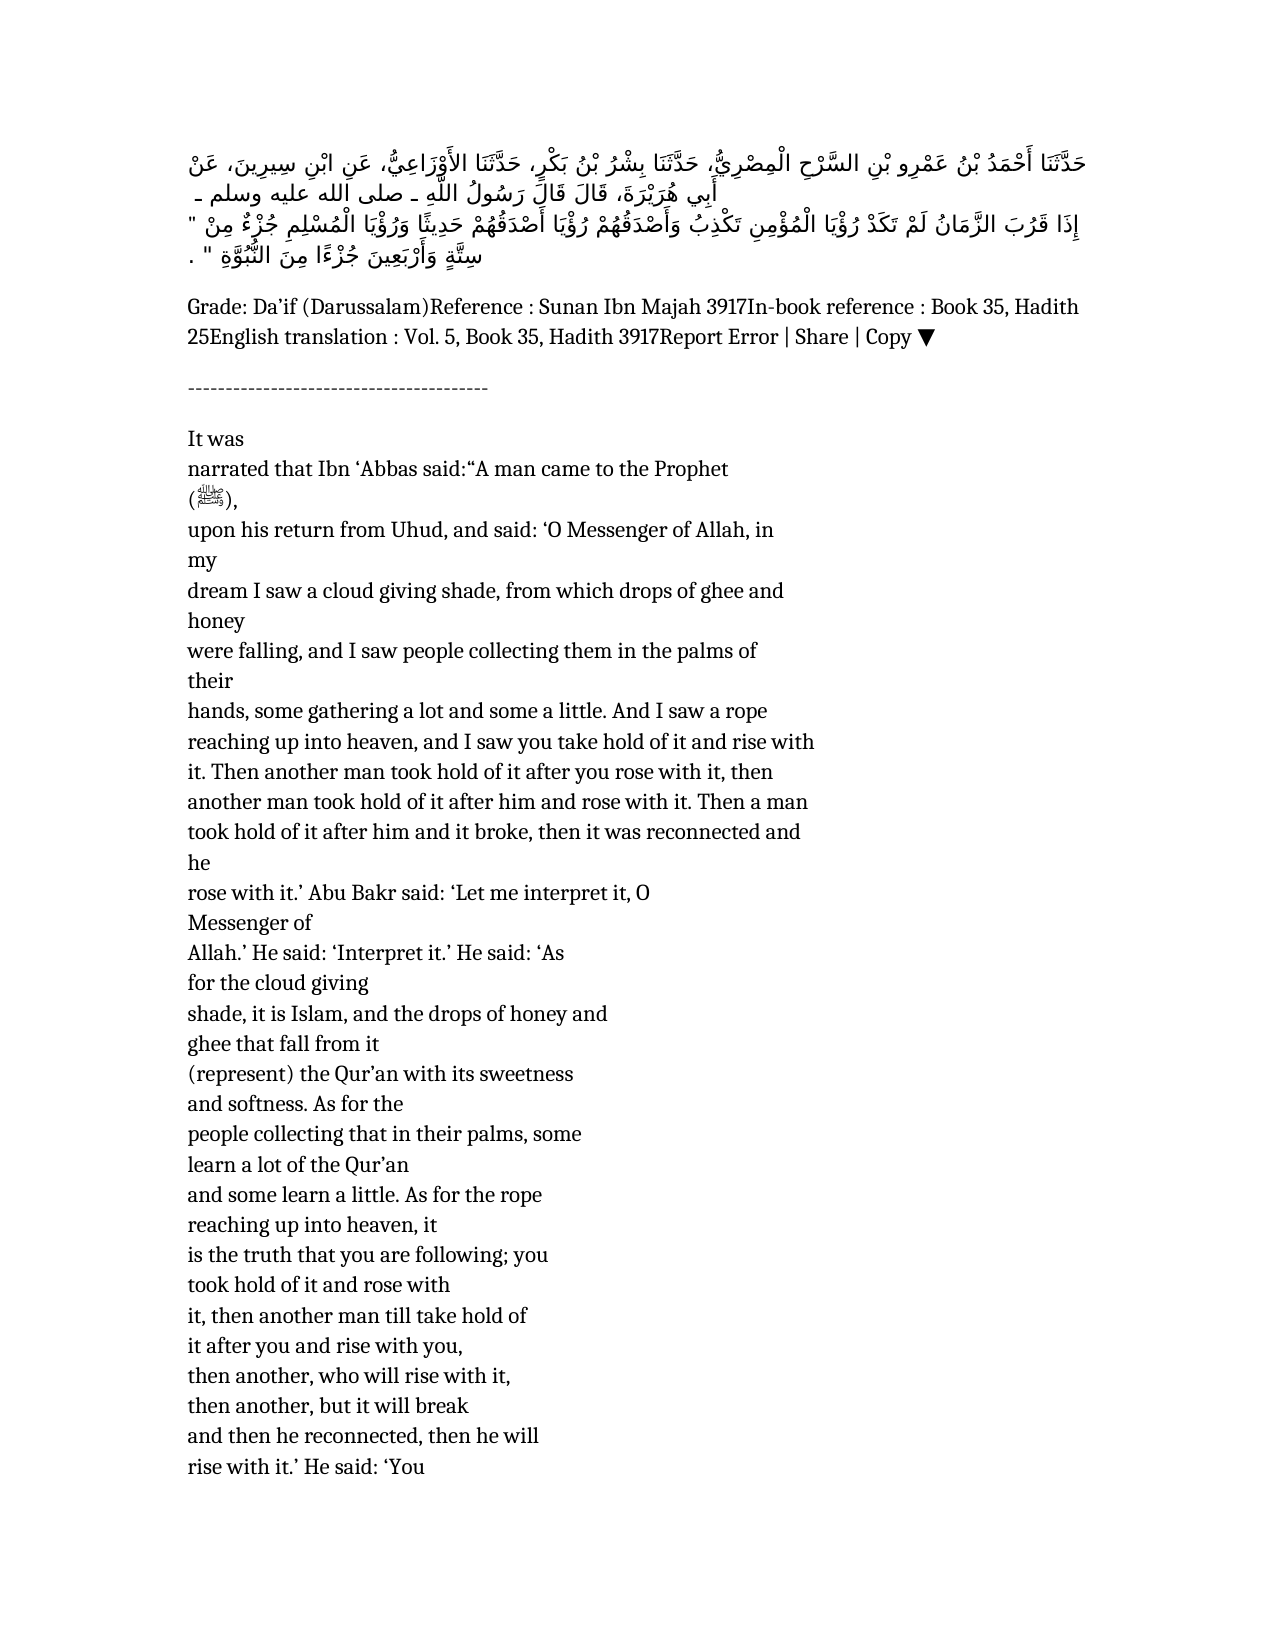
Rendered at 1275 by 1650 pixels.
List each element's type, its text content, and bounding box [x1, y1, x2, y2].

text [187, 426, 1087, 1480]
text حَدَّثَنَا أَحْمَدُ بْنُ عَمْرِو بْنِ السَّرْحِ الْمِصْرِيُّ، حَدَّثَنَا بِشْرُ بْنُ بَكْرٍ، حَدَّثَنَا الأَوْزَاعِيُّ، عَنِ ابْنِ سِيرِينَ، عَنْ أَبِي هُرَيْرَةَ، قَالَ قَالَ رَسُولُ اللَّهِ ـ صلى الله عليه وسلم ـ ‏ "‏ إِذَا قَرُبَ الزَّمَانُ لَمْ تَكَدْ رُؤْيَا الْمُؤْمِنِ تَكْذِبُ وَأَصْدَقُهُمْ رُؤْيَا أَصْدَقُهُمْ حَدِيثًا وَرُؤْيَا الْمُسْلِمِ جُزْءٌ مِنْ سِتَّةٍ وَأَرْبَعِينَ جُزْءًا مِنَ النُّبُوَّةِ ‏"‏ ‏.‏ [187, 150, 1087, 269]
text Grade: Da’if (Darussalam)Reference : Sunan Ibn Majah 3917In-book reference : Book 35, Hadith 25English translation : Vol. 5, Book 35, Hadith 3917Report Error | Share | Copy ▼ [187, 293, 1087, 350]
text ---------------------------------------- [187, 375, 1087, 401]
